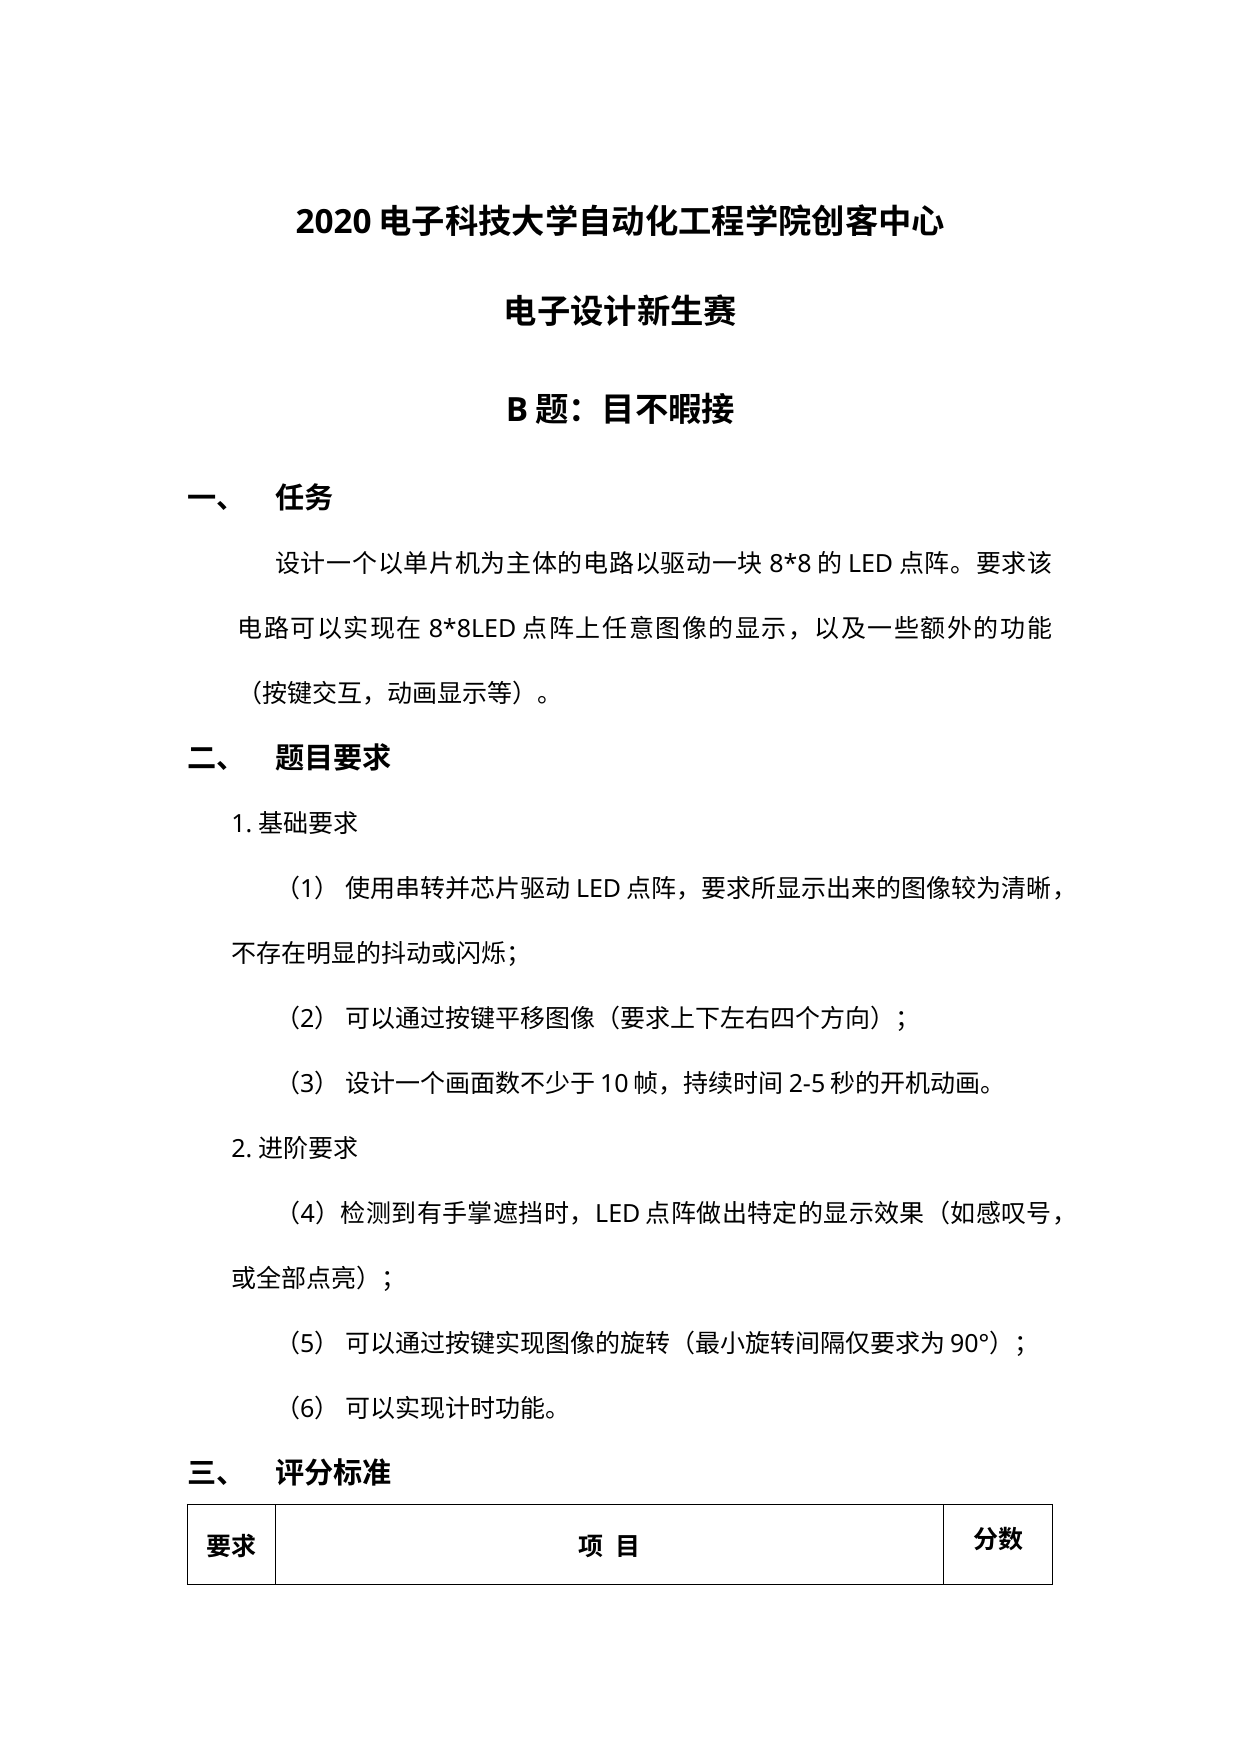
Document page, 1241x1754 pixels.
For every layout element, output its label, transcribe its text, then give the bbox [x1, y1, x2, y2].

table_header 分数 [944, 1505, 1052, 1584]
text （4）检测到有手掌遮挡时，LED点阵做出特定的显示效果（如感叹号，或全部点亮）； [231, 1179, 1053, 1309]
text B题：目不暇接 [187, 374, 1053, 439]
text 电子设计新生赛 [187, 277, 1053, 342]
table_header 项 目 [276, 1505, 943, 1584]
list 评分标准 [187, 1439, 1053, 1504]
text 1. 基础要求 [187, 789, 1053, 854]
list 任务 [187, 464, 1053, 529]
text （5） 可以通过按键实现图像的旋转（最小旋转间隔仅要求为90°）； [231, 1309, 1053, 1374]
text （2） 可以通过按键平移图像（要求上下左右四个方向）； [231, 984, 1053, 1049]
text 2020电子科技大学自动化工程学院创客中心 [187, 187, 1053, 252]
text （3） 设计一个画面数不少于10帧，持续时间2-5秒的开机动画。 [231, 1049, 1053, 1114]
text 2. 进阶要求 [187, 1114, 1053, 1179]
table_header 要求 [188, 1505, 275, 1584]
text （6） 可以实现计时功能。 [231, 1374, 1053, 1439]
list 设计一个以单片机为主体的电路以驱动一块8*8的LED点阵。要求该电路可以实现在8*8LED点阵上任意图像的显示，以及一些额外的功能（按键交互，动画显示等）。 [237, 529, 1053, 724]
text （1） 使用串转并芯片驱动LED点阵，要求所显示出来的图像较为清晰，不存在明显的抖动或闪烁； [231, 854, 1053, 984]
list 题目要求 [187, 724, 1053, 789]
